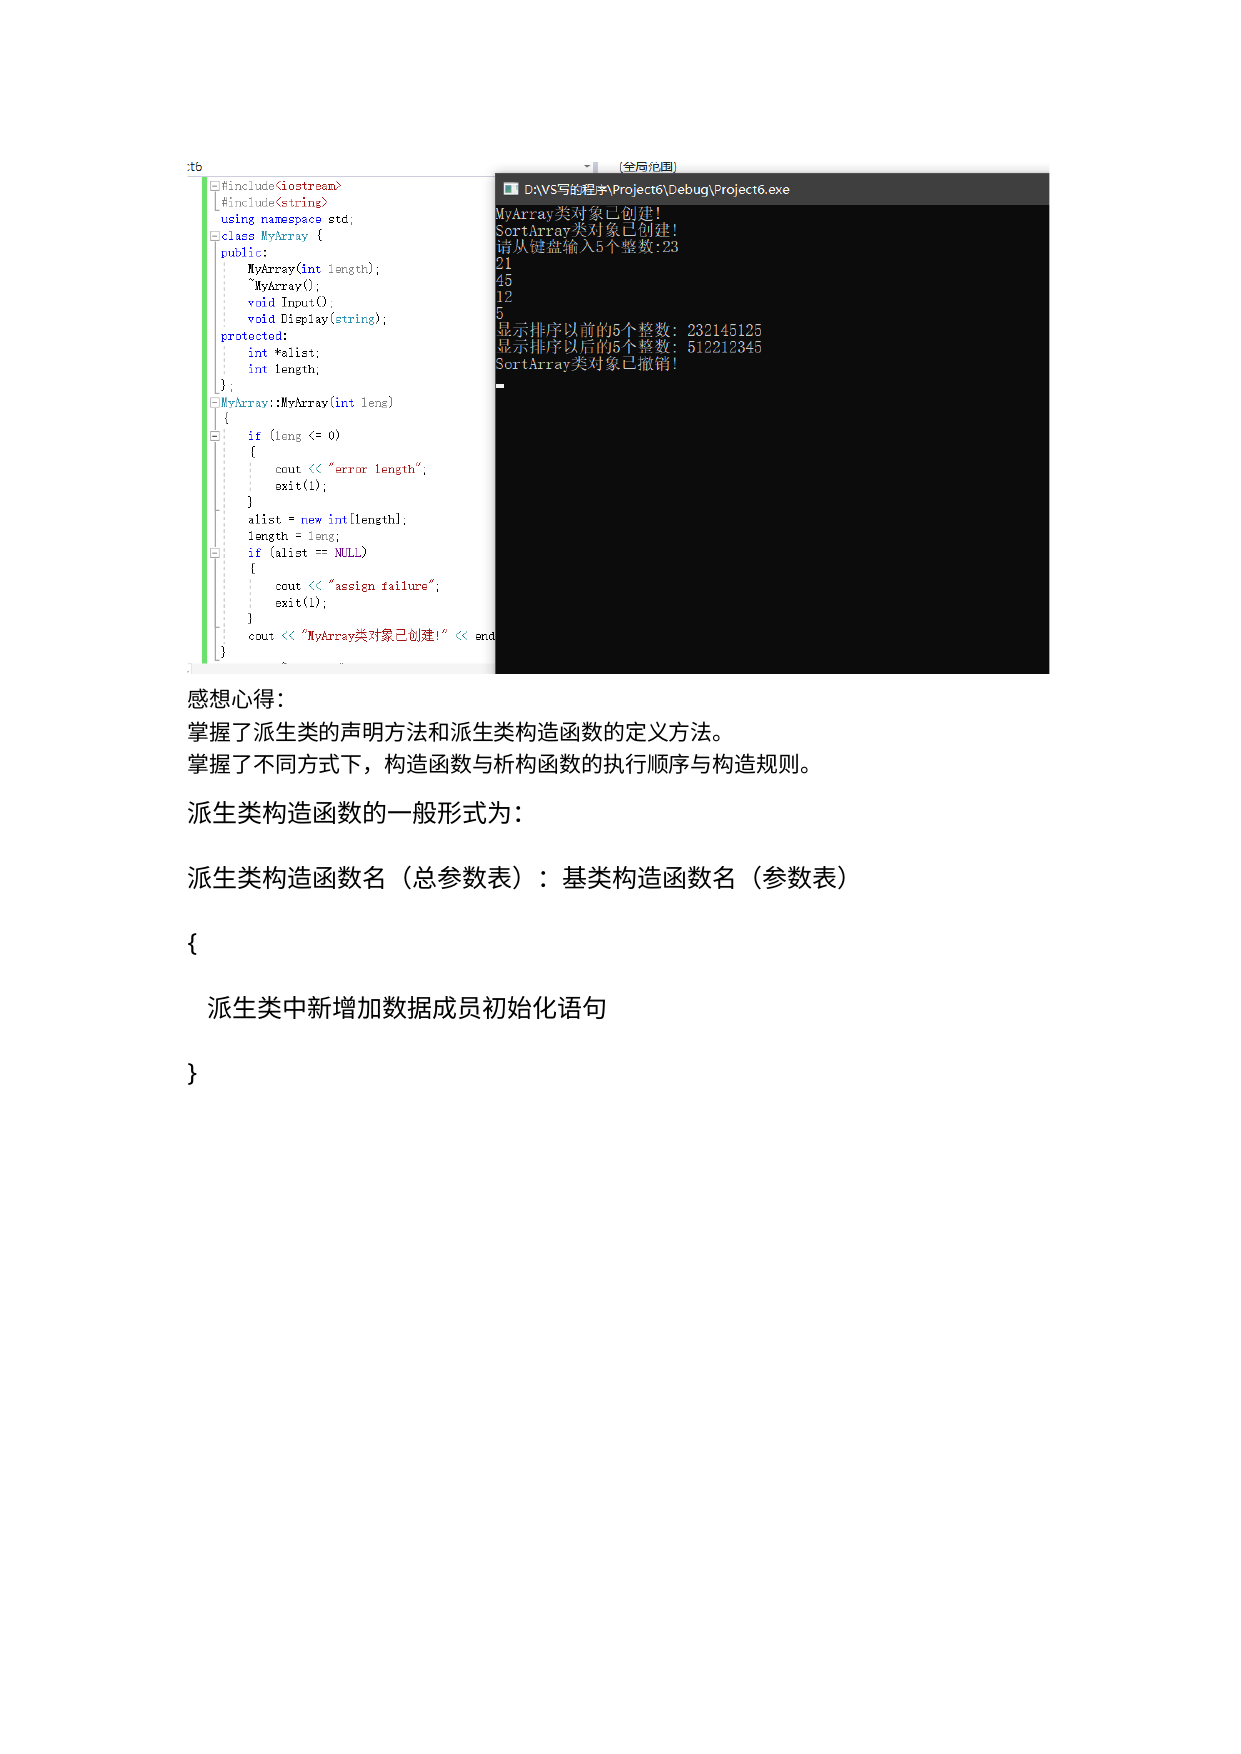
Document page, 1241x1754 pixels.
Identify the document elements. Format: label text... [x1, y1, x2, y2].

text 派生类构造函数名（总参数表）：基类构造函数名（参数表） [187, 844, 1053, 909]
text { [187, 909, 1053, 974]
text 派生类中新增加数据成员初始化语句 } [187, 974, 1053, 1104]
text 派生类构造函数的一般形式为： [187, 779, 1053, 844]
text 掌握了派生类的声明方法和派生类构造函数的定义方法。 掌握了不同方式下，构造函数与析构函数的执行顺序与构造规则。 [187, 714, 1053, 779]
text 感想心得： [187, 682, 1053, 714]
picture [187, 162, 1050, 674]
